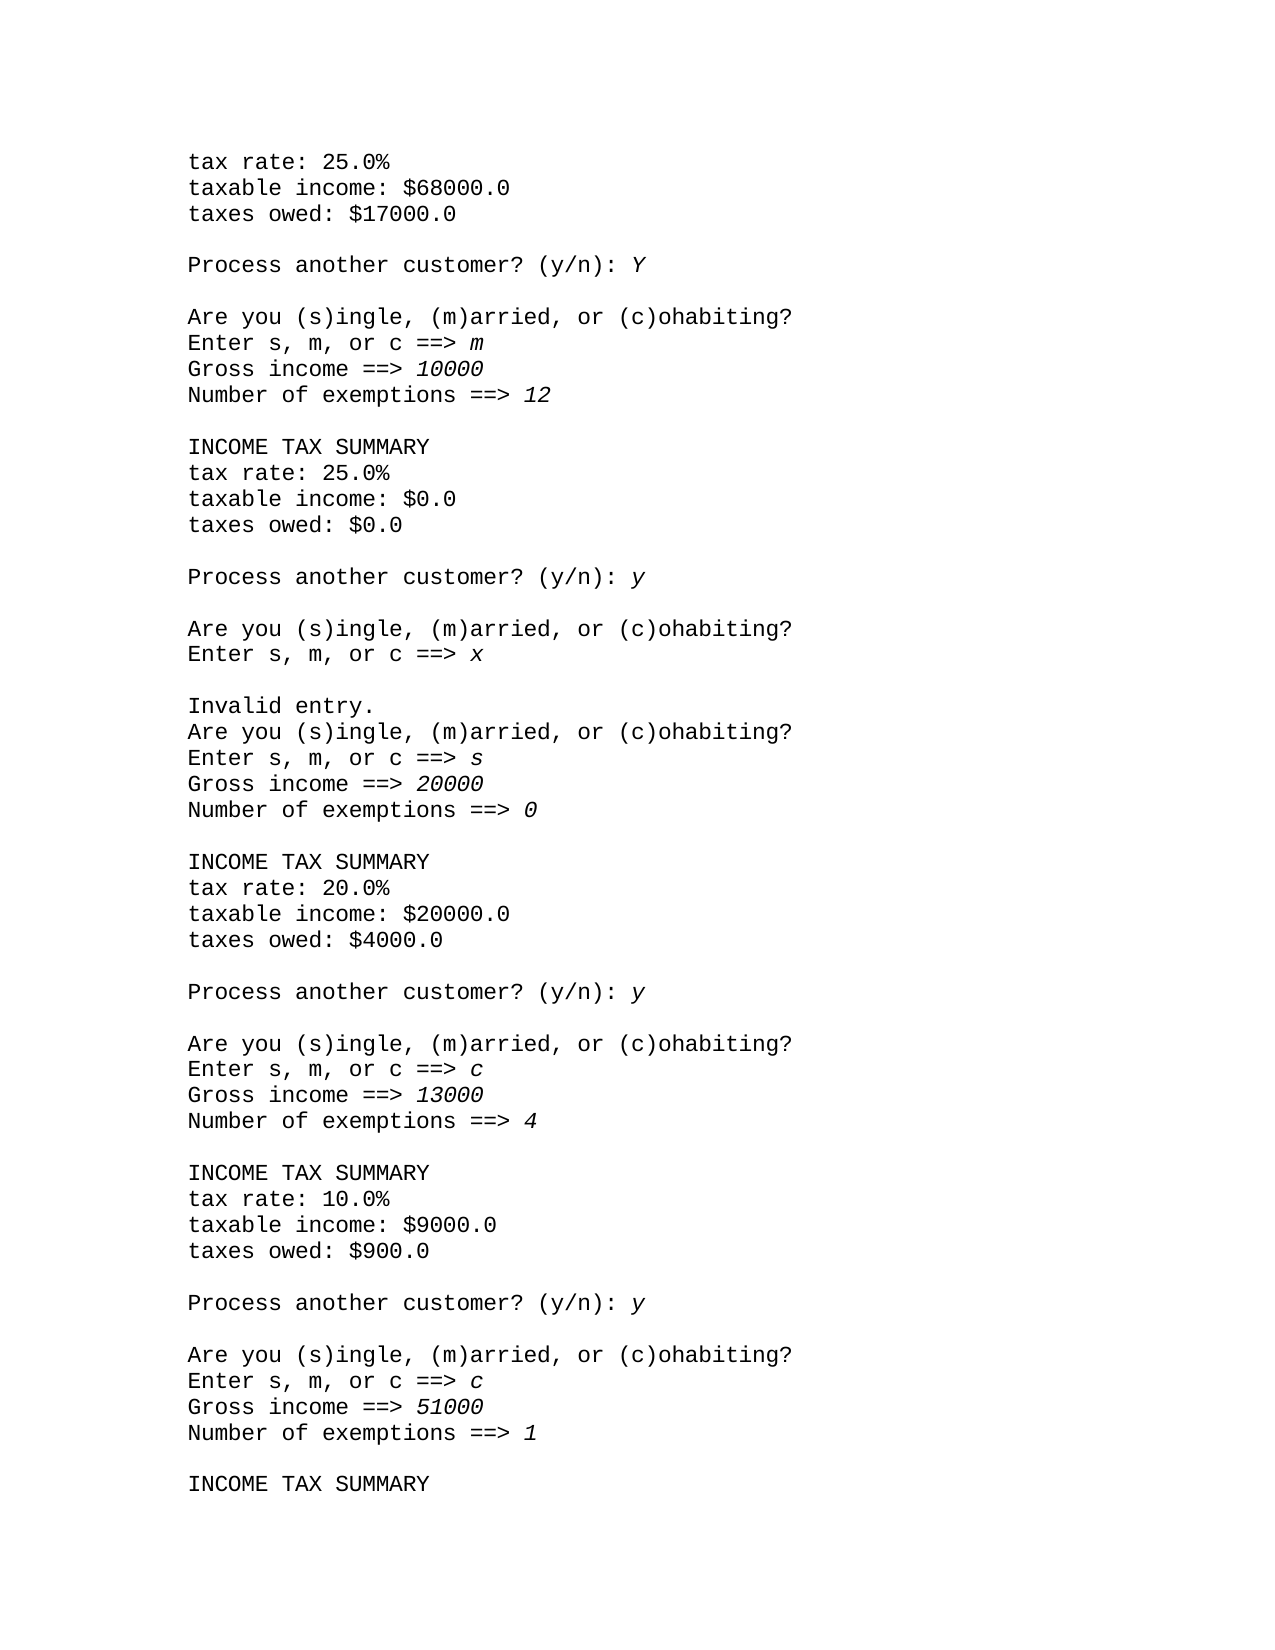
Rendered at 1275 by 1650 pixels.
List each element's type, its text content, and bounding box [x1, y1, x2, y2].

text Are you (s)ingle, (m)arried, or (c)ohabiting? [187, 721, 1125, 747]
text Number of exemptions ==> 4 [187, 1110, 1125, 1136]
text Number of exemptions ==> 0 [187, 798, 1125, 824]
text Are you (s)ingle, (m)arried, or (c)ohabiting? [187, 1343, 1125, 1369]
text Gross income ==> 10000 [187, 357, 1125, 383]
text INCOME TAX SUMMARY [187, 850, 1125, 876]
text taxable income: $9000.0 [187, 1213, 1125, 1239]
text Gross income ==> 20000 [187, 772, 1125, 798]
text Invalid entry. [187, 695, 1125, 721]
text Number of exemptions ==> 12 [187, 383, 1125, 409]
text Process another customer? (y/n): y [187, 565, 1125, 591]
text tax rate: 25.0% [187, 461, 1125, 487]
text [187, 306, 1125, 332]
text taxes owed: $0.0 [187, 513, 1125, 539]
text Enter s, m, or c ==> x [187, 643, 1125, 669]
text INCOME TAX SUMMARY [187, 1473, 1125, 1499]
text Enter s, m, or c ==> m [187, 332, 1125, 357]
text Process another customer? (y/n): y [187, 1291, 1125, 1317]
text Enter s, m, or c ==> c [187, 1058, 1125, 1084]
text taxable income: $68000.0 [187, 176, 1125, 202]
text Enter s, m, or c ==> s [187, 747, 1125, 772]
text Process another customer? (y/n): Y [187, 254, 1125, 280]
text Enter s, m, or c ==> c [187, 1369, 1125, 1395]
text taxes owed: $4000.0 [187, 928, 1125, 954]
text Are you (s)ingle, (m)arried, or (c)ohabiting? [187, 1032, 1125, 1058]
text Gross income ==> 13000 [187, 1084, 1125, 1110]
text tax rate: 20.0% [187, 876, 1125, 902]
text Gross income ==> 51000 [187, 1395, 1125, 1421]
text Number of exemptions ==> 1 [187, 1421, 1125, 1447]
text INCOME TAX SUMMARY [187, 435, 1125, 461]
text taxes owed: $900.0 [187, 1239, 1125, 1265]
text Process another customer? (y/n): y [187, 980, 1125, 1006]
text taxes owed: $17000.0 [187, 202, 1125, 228]
text taxable income: $0.0 [187, 487, 1125, 513]
text tax rate: 25.0% [187, 150, 1125, 176]
text Are you (s)ingle, (m)arried, or (c)ohabiting? [187, 617, 1125, 643]
text tax rate: 10.0% [187, 1187, 1125, 1213]
text INCOME TAX SUMMARY [187, 1162, 1125, 1187]
text taxable income: $20000.0 [187, 902, 1125, 928]
